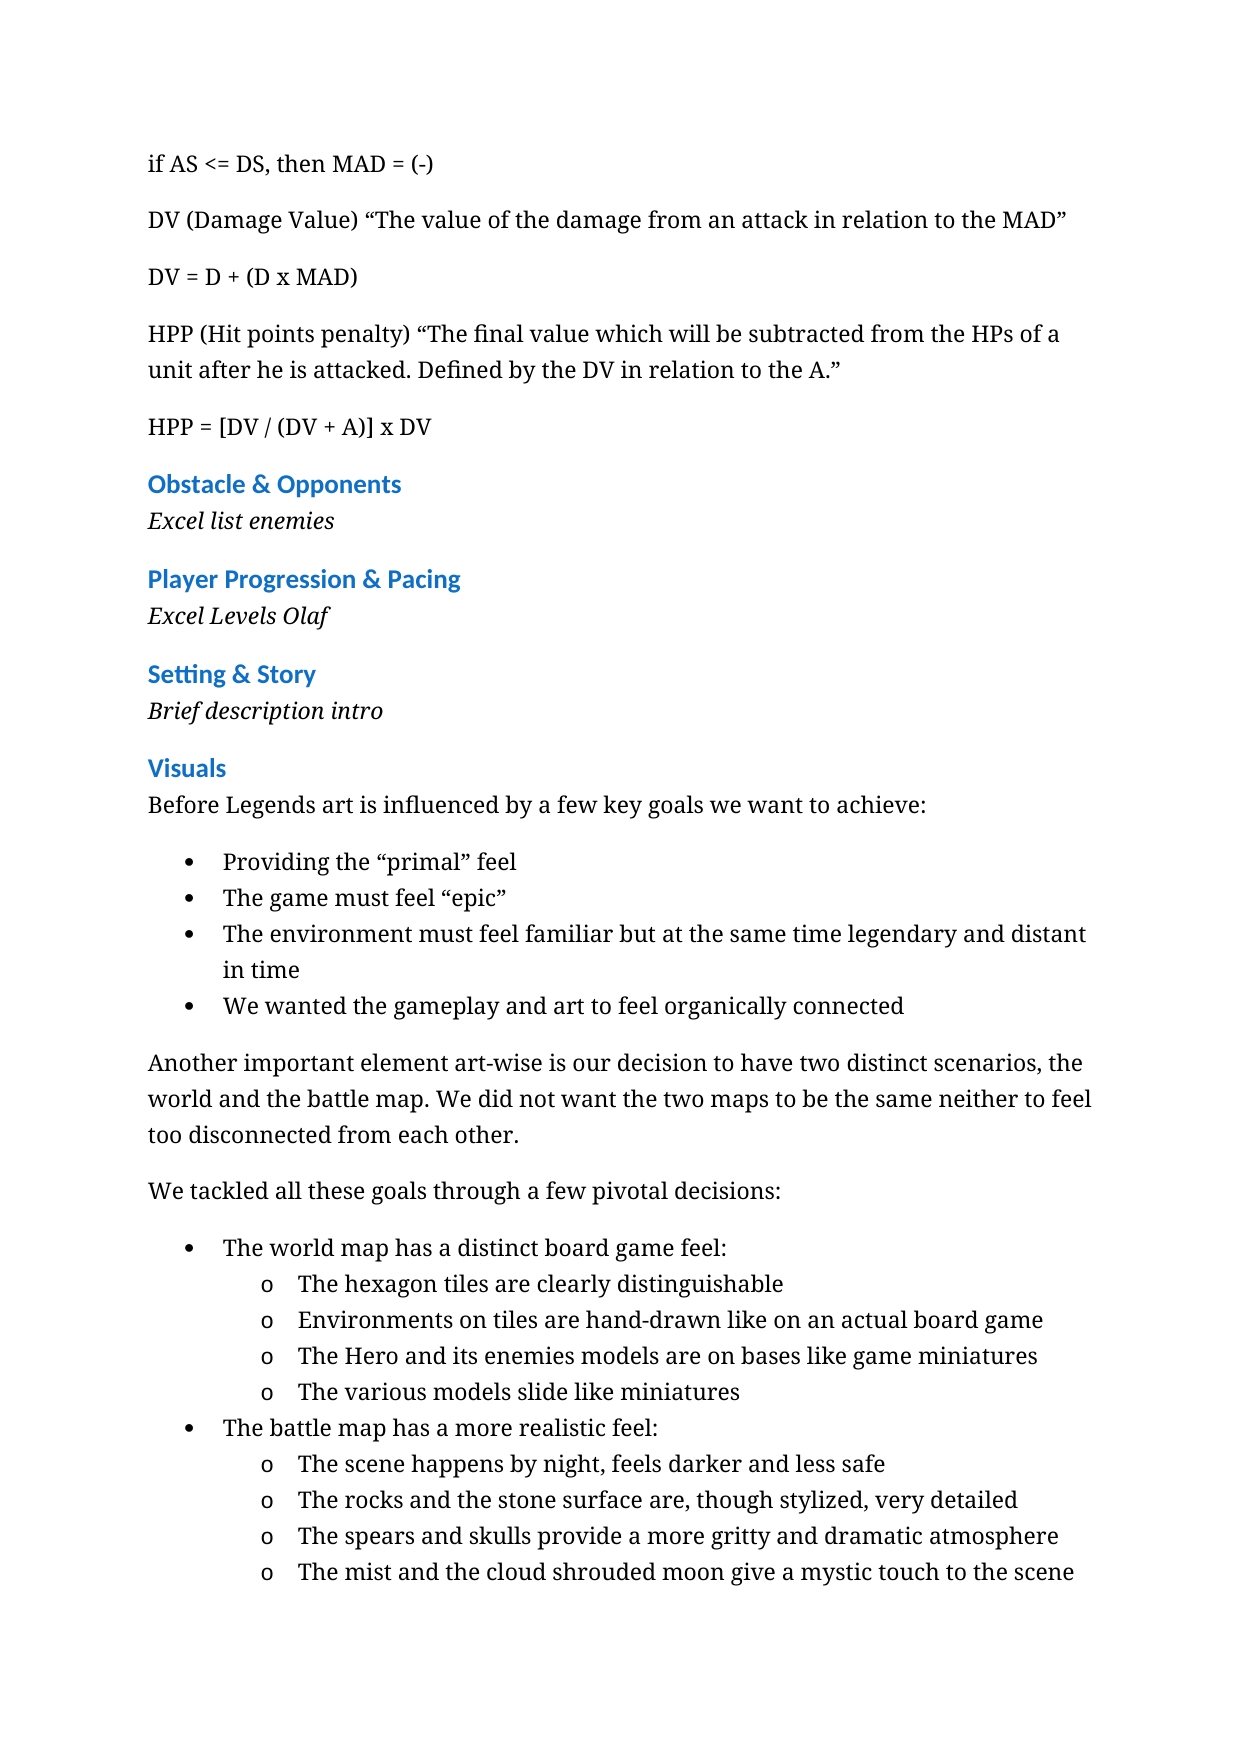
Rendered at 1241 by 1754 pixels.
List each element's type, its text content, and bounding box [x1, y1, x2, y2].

list The hexagon tiles are clearly distinguishable [260, 1268, 1093, 1299]
text HPP (Hit points penalty) “The final value which will be subtracted from the HPs of a unit after he is attacked. Defined by the DV in relation to the A.” [148, 318, 1093, 385]
list The various models slide like miniatures [260, 1376, 1093, 1407]
list The scene happens by night, feels darker and less safe [260, 1448, 1093, 1479]
text Excel list enemies [148, 505, 1093, 537]
text DV = D + (D x MAD) [148, 261, 1093, 292]
subtitle Obstacle & Opponents [148, 467, 1093, 500]
list The rocks and the stone surface are, though stylized, very detailed [260, 1484, 1093, 1516]
text DV (Damage Value) “The value of the damage from an attack in relation to the MAD” [148, 204, 1093, 236]
list The game must feel “epic” [185, 882, 1093, 913]
text Excel Levels Olaf [148, 600, 1093, 631]
text if AS <= DS, then MAD = (-) [148, 148, 1093, 179]
list The environment must feel familiar but at the same time legendary and distant in time [185, 918, 1093, 985]
text Before Legends art is influenced by a few key goals we want to achieve: [148, 789, 1093, 821]
text We tackled all these goals through a few pivotal decisions: [148, 1175, 1093, 1207]
list The spears and skulls provide a more gritty and dramatic atmosphere [260, 1520, 1093, 1552]
list Environments on tiles are hand-drawn like on an actual board game [260, 1304, 1093, 1335]
text Another important element art-wise is our decision to have two distinct scenarios, the world and the battle map. We did not want the two maps to be the same neither to feel too disconnected from each other. [148, 1047, 1093, 1150]
list The mist and the cloud shrouded moon give a mystic touch to the scene [260, 1556, 1093, 1588]
list We wanted the gameplay and art to feel organically connected [185, 990, 1093, 1021]
text Brief description intro [148, 695, 1093, 726]
subtitle Setting & Story [148, 657, 1093, 690]
text HPP = [DV / (DV + A)] x DV [148, 411, 1093, 442]
list Providing the “primal” feel [185, 846, 1093, 877]
subtitle Player Progression & Pacing [148, 562, 1093, 595]
subtitle Visuals [148, 751, 1093, 784]
list The battle map has a more realistic feel: [185, 1412, 1093, 1443]
list The world map has a distinct board game feel: [185, 1232, 1093, 1263]
list The Hero and its enemies models are on bases like game miniatures [260, 1340, 1093, 1371]
